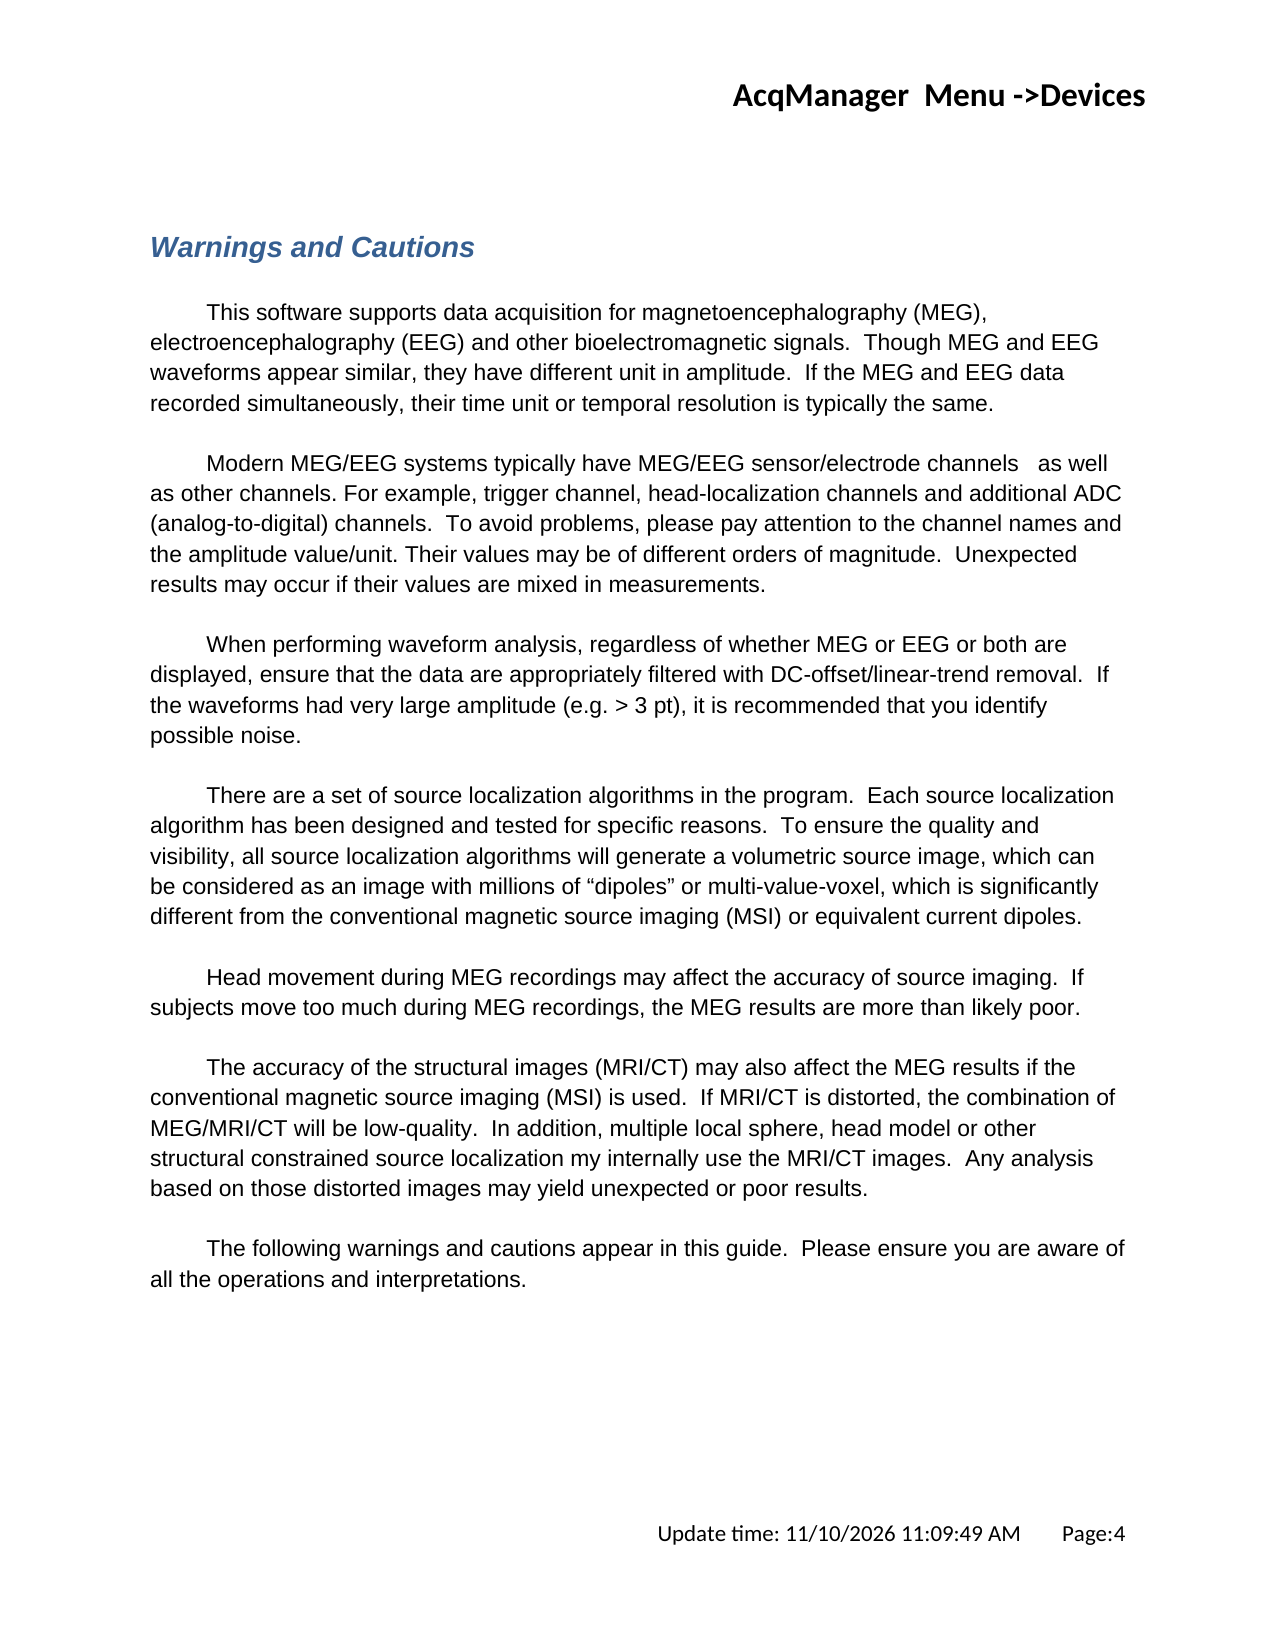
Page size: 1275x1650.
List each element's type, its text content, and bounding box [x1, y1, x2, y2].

text Head movement during MEG recordings may affect the accuracy of source imaging. If subjects move too much during MEG recordings, the MEG results are more than likely poor. [150, 963, 1125, 1020]
text Modern MEG/EEG systems typically have MEG/EEG sensor/electrode channels as well as other channels. For example, trigger channel, head-localization channels and additional ADC (analog-to-digital) channels. To avoid problems, please pay attention to the channel names and the amplitude value/unit. Their values may be of different orders of magnitude. Unexpected results may occur if their values are mixed in measurements. [150, 450, 1125, 597]
text When performing waveform analysis, regardless of whether MEG or EEG or both are displayed, ensure that the data are appropriately filtered with DC-offset/linear-trend removal. If the waveforms had very large amplitude (e.g. > 3 pt), it is recommended that you identify possible noise. [150, 631, 1125, 748]
subtitle Warnings and Cautions [150, 230, 1125, 264]
text The accuracy of the structural images (MRI/CT) may also affect the MEG results if the conventional magnetic source imaging (MSI) is used. If MRI/CT is distorted, the combination of MEG/MRI/CT will be low-quality. In addition, multiple local sphere, head model or other structural constrained source localization my internally use the MRI/CT images. Any analysis based on those distorted images may yield unexpected or poor results. [150, 1054, 1125, 1201]
text The following warnings and cautions appear in this guide. Please ensure you are aware of all the operations and interpretations. [150, 1235, 1125, 1292]
text There are a set of source localization algorithms in the program. Each source localization algorithm has been designed and tested for specific reasons. To ensure the quality and visibility, all source localization algorithms will generate a volumetric source image, which can be considered as an image with millions of “dipoles” or multi-value-voxel, which is significantly different from the conventional magnetic source imaging (MSI) or equivalent current dipoles. [150, 782, 1125, 929]
text This software supports data acquisition for magnetoencephalography (MEG), electroencephalography (EEG) and other bioelectromagnetic signals. Though MEG and EEG waveforms appear similar, they have different unit in amplitude. If the MEG and EEG data recorded simultaneously, their time unit or temporal resolution is typically the same. [150, 299, 1125, 416]
